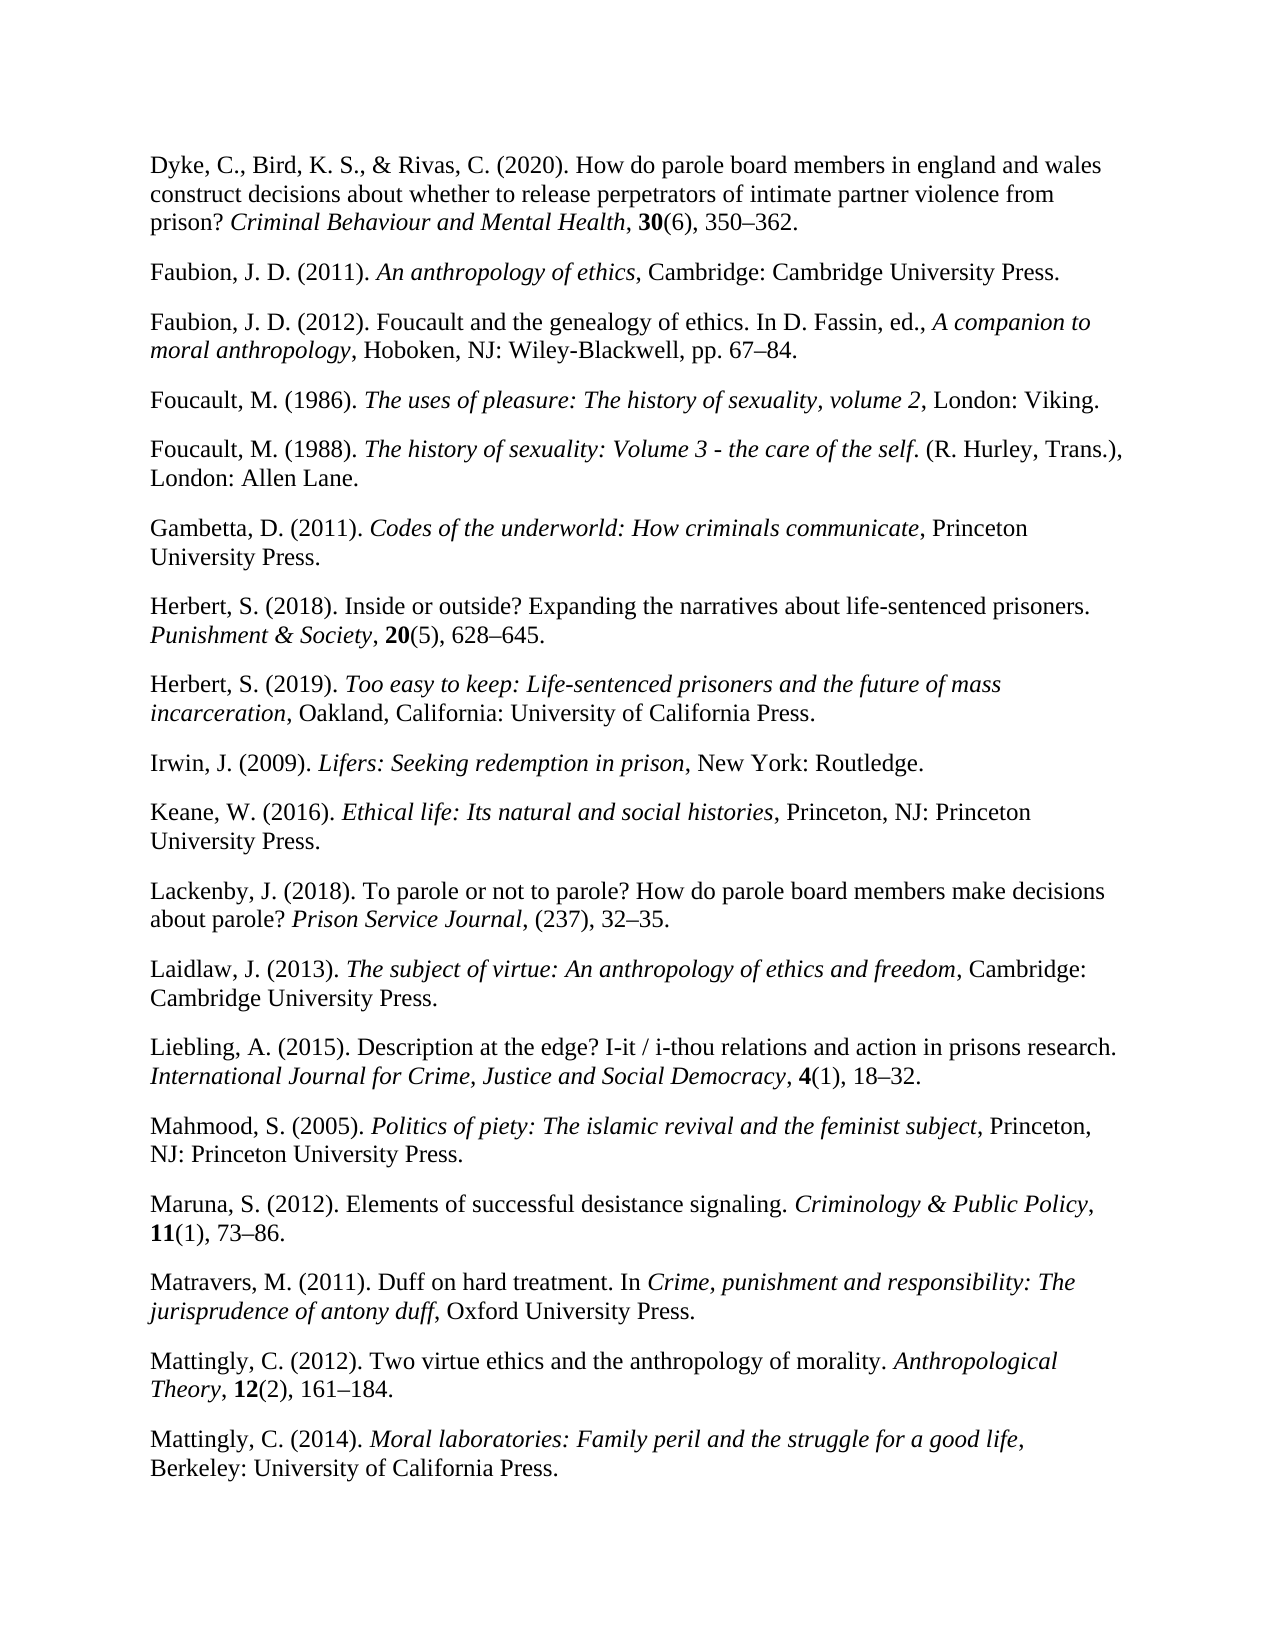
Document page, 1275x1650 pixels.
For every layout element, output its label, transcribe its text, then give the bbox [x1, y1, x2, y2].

text Laidlaw, J. (2013). The subject of virtue: An anthropology of ethics and freedom, Cambridge: Cambridge University Press. [150, 954, 1125, 1012]
text Mattingly, C. (2014). Moral laboratories: Family peril and the struggle for a good life, Berkeley: University of California Press. [150, 1424, 1125, 1482]
text Irwin, J. (2009). Lifers: Seeking redemption in prison, New York: Routledge. [150, 748, 1125, 777]
text Herbert, S. (2019). Too easy to keep: Life-sentenced prisoners and the future of mass incarceration, Oakland, California: University of California Press. [150, 669, 1125, 727]
text Faubion, J. D. (2011). An anthropology of ethics, Cambridge: Cambridge University Press. [150, 257, 1125, 286]
text Lackenby, J. (2018). To parole or not to parole? How do parole board members make decisions about parole? Prison Service Journal, (237), 32–35. [150, 876, 1125, 933]
text Mahmood, S. (2005). Politics of piety: The islamic revival and the feminist subject, Princeton, NJ: Princeton University Press. [150, 1111, 1125, 1168]
text Matravers, M. (2011). Duff on hard treatment. In Crime, punishment and responsibility: The jurisprudence of antony duff, Oxford University Press. [150, 1267, 1125, 1325]
text Liebling, A. (2015). Description at the edge? I-it / i-thou relations and action in prisons research. International Journal for Crime, Justice and Social Democracy, 4(1), 18–32. [150, 1032, 1125, 1090]
text Gambetta, D. (2011). Codes of the underworld: How criminals communicate, Princeton University Press. [150, 513, 1125, 570]
text Maruna, S. (2012). Elements of successful desistance signaling. Criminology & Public Policy, 11(1), 73–86. [150, 1189, 1125, 1247]
text Keane, W. (2016). Ethical life: Its natural and social histories, Princeton, NJ: Princeton University Press. [150, 797, 1125, 855]
text Mattingly, C. (2012). Two virtue ethics and the anthropology of morality. Anthropological Theory, 12(2), 161–184. [150, 1346, 1125, 1403]
text Dyke, C., Bird, K. S., & Rivas, C. (2020). How do parole board members in england and wales construct decisions about whether to release perpetrators of intimate partner violence from prison? Criminal Behaviour and Mental Health, 30(6), 350–362. [150, 150, 1125, 236]
text Foucault, M. (1988). The history of sexuality: Volume 3 - the care of the self. (R. Hurley, Trans.), London: Allen Lane. [150, 434, 1125, 492]
text Herbert, S. (2018). Inside or outside? Expanding the narratives about life-sentenced prisoners. Punishment & Society, 20(5), 628–645. [150, 591, 1125, 649]
text Faubion, J. D. (2012). Foucault and the genealogy of ethics. In D. Fassin, ed., A companion to moral anthropology, Hoboken, NJ: Wiley-Blackwell, pp. 67–84. [150, 307, 1125, 364]
text Foucault, M. (1986). The uses of pleasure: The history of sexuality, volume 2, London: Viking. [150, 385, 1125, 414]
